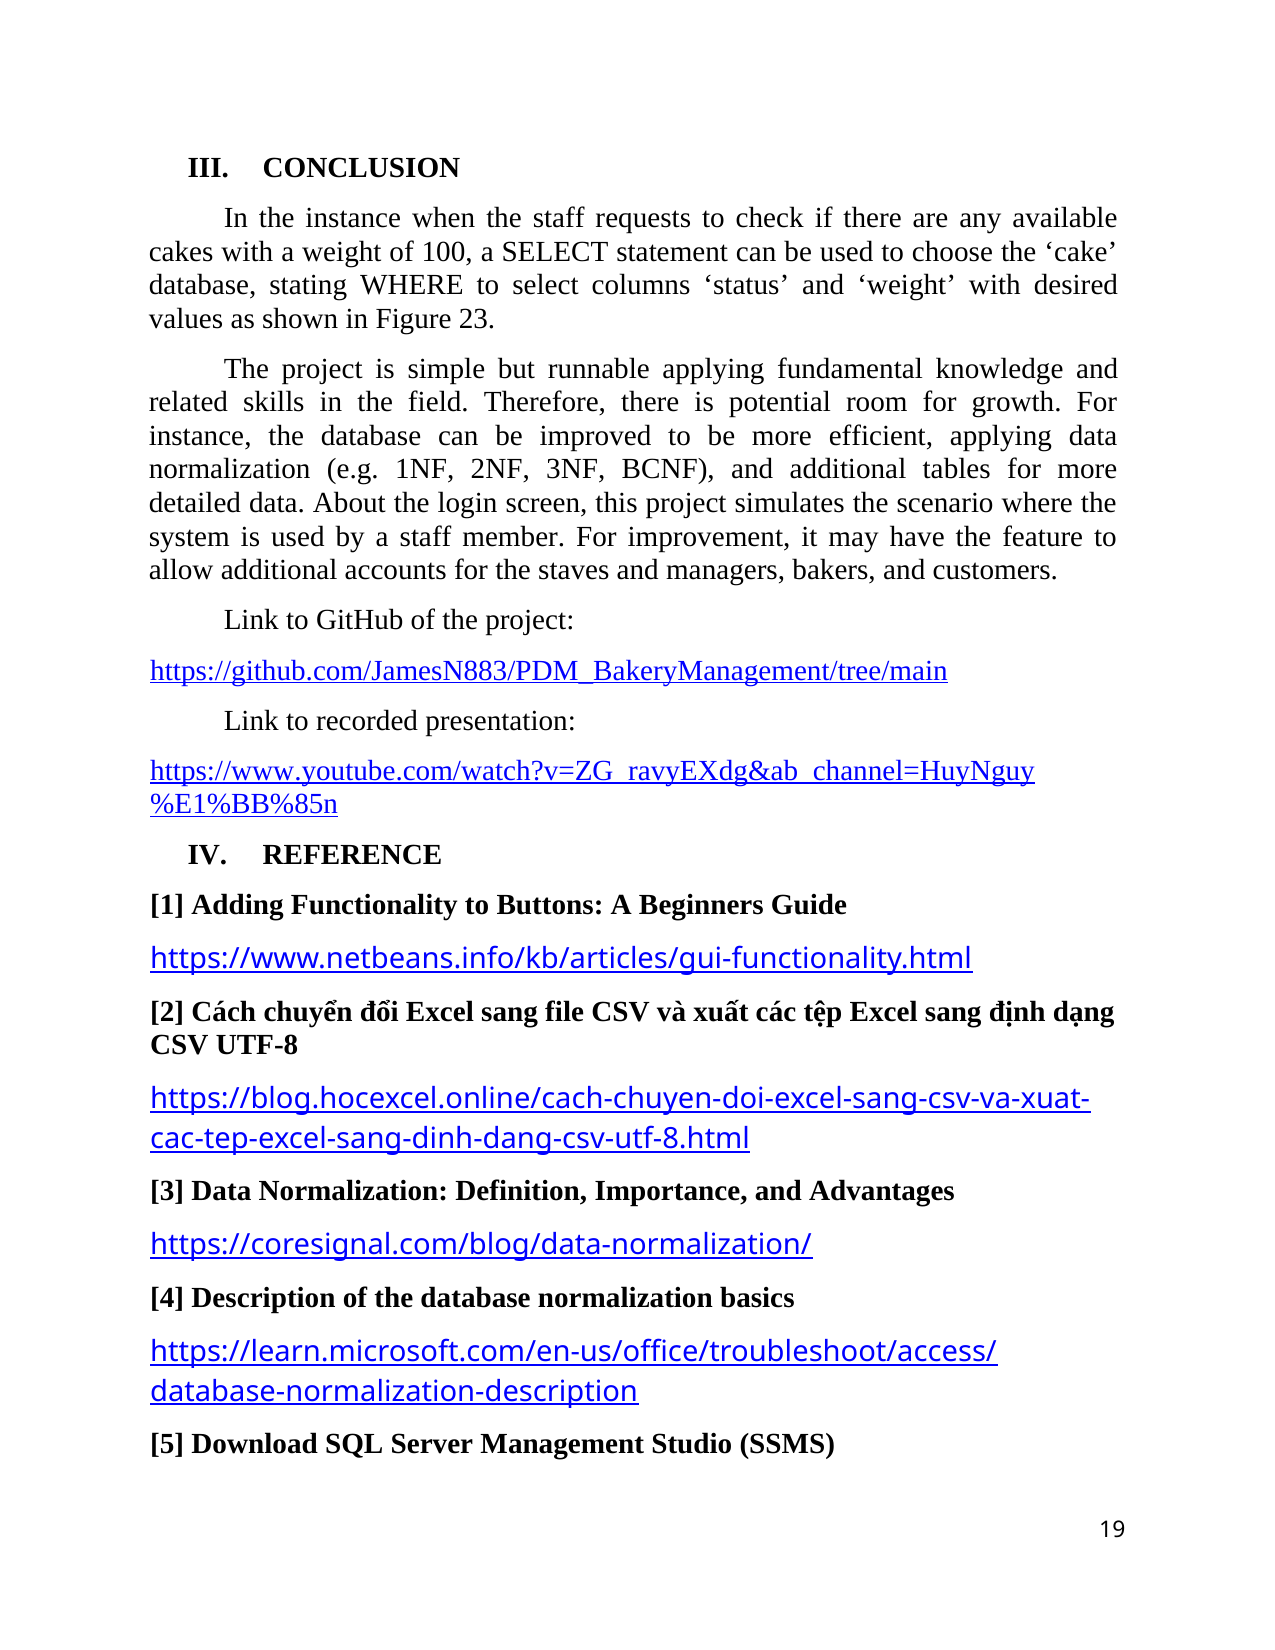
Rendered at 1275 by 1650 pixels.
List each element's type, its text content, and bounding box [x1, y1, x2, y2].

text [2] Cách chuyển đổi Excel sang file CSV và xuất các tệp Excel sang định dạng CSV UTF-8 [150, 994, 1125, 1061]
text https://learn.microsoft.com/en-us/office/troubleshoot/access/database-normalization-description [150, 1330, 1125, 1409]
text [1] Adding Functionality to Buttons: A Beginners Guide [150, 887, 1125, 921]
text Link to GitHub of the project: [148, 602, 1119, 636]
list REFERENCE [187, 837, 1119, 870]
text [148, 200, 1119, 334]
text https://www.youtube.com/watch?v=ZG_ravyEXdg&ab_channel=HuyNguy%E1%BB%85n [150, 753, 1119, 820]
text [3] Data Normalization: Definition, Importance, and Advantages [150, 1173, 1125, 1207]
text https://coresignal.com/blog/data-normalization/ [150, 1224, 1125, 1263]
text https://www.netbeans.info/kb/articles/gui-functionality.html [150, 937, 1125, 977]
text Link to recorded presentation: [148, 703, 1119, 736]
text [5] Download SQL Server Management Studio (SSMS) [150, 1426, 1125, 1460]
text The project is simple but runnable applying fundamental knowledge and related skills in the field. Therefore, there is potential room for growth. For instance, the database can be improved to be more efficient, applying data normalization (e.g. 1NF, 2NF, 3NF, BCNF), and additional tables for more detailed data. About the login screen, this project simulates the scenario where the system is used by a staff member. For improvement, it may have the feature to allow additional accounts for the staves and managers, bakers, and customers. [148, 351, 1119, 586]
text [4] Description of the database normalization basics [150, 1280, 1125, 1313]
text https://github.com/JamesN883/PDM_BakeryManagement/tree/main [150, 653, 1119, 686]
list CONCLUSION [187, 150, 1119, 183]
text https://blog.hocexcel.online/cach-chuyen-doi-excel-sang-csv-va-xuat-cac-tep-excel-sang-dinh-dang-csv-utf-8.html [150, 1077, 1125, 1157]
